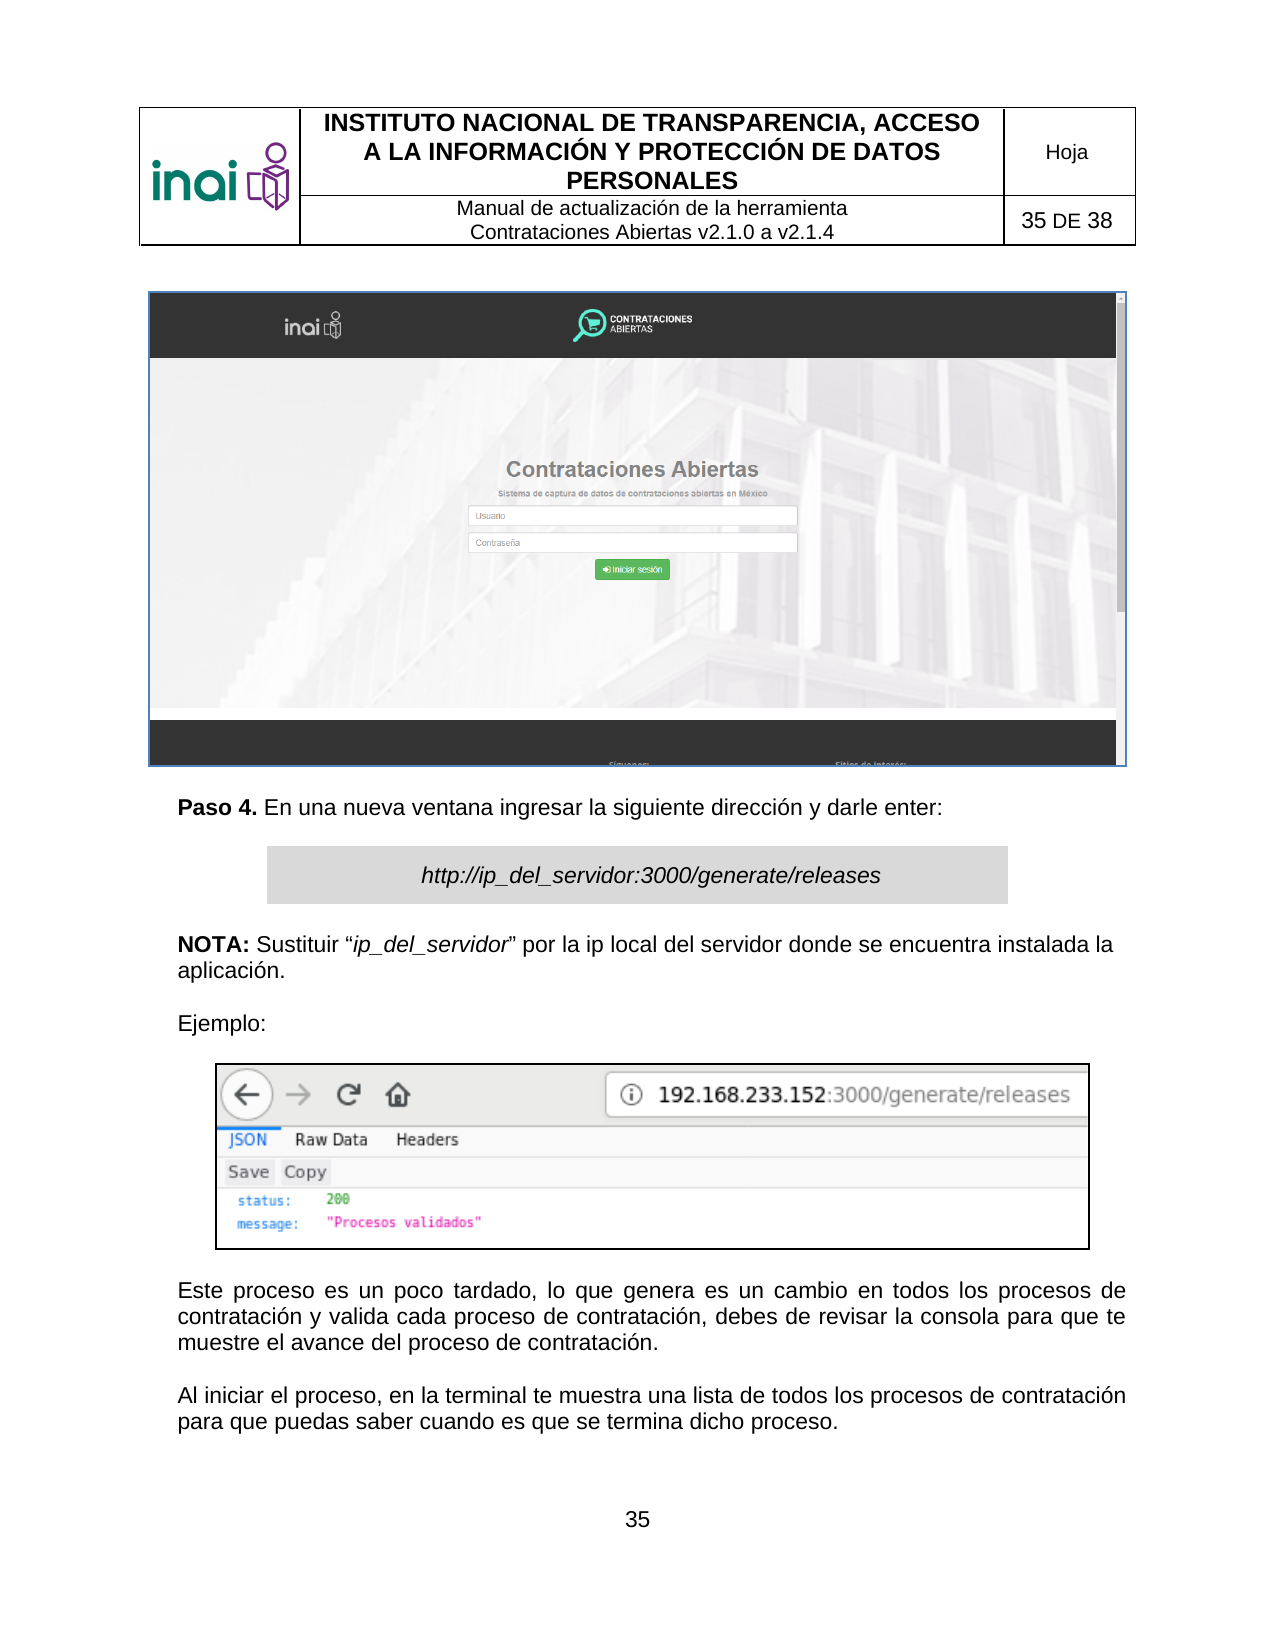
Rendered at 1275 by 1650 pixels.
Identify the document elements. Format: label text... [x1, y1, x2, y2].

text Ejemplo: [177, 1010, 1127, 1036]
table_header http://ip_del_servidor:3000/generate/releases [267, 846, 1008, 904]
picture [150, 141, 294, 212]
text Este proceso es un poco tardado, lo que genera es un cambio en todos los procesos de contratación y valida cada proceso de contratación, debes de revisar la consola para que te muestre el avance del proceso de contratación. [177, 1277, 1127, 1356]
picture [150, 293, 1125, 765]
text NOTA: Sustituir “ip_del_servidor” por la ip local del servidor donde se encuentra instalada la aplicación. [177, 931, 1127, 984]
picture [217, 1065, 1088, 1248]
text Paso 4. En una nueva ventana ingresar la siguiente dirección y darle enter: [177, 793, 1127, 820]
text Al iniciar el proceso, en la terminal te muestra una lista de todos los procesos de contratación para que puedas saber cuando es que se termina dicho proceso. [177, 1382, 1127, 1435]
